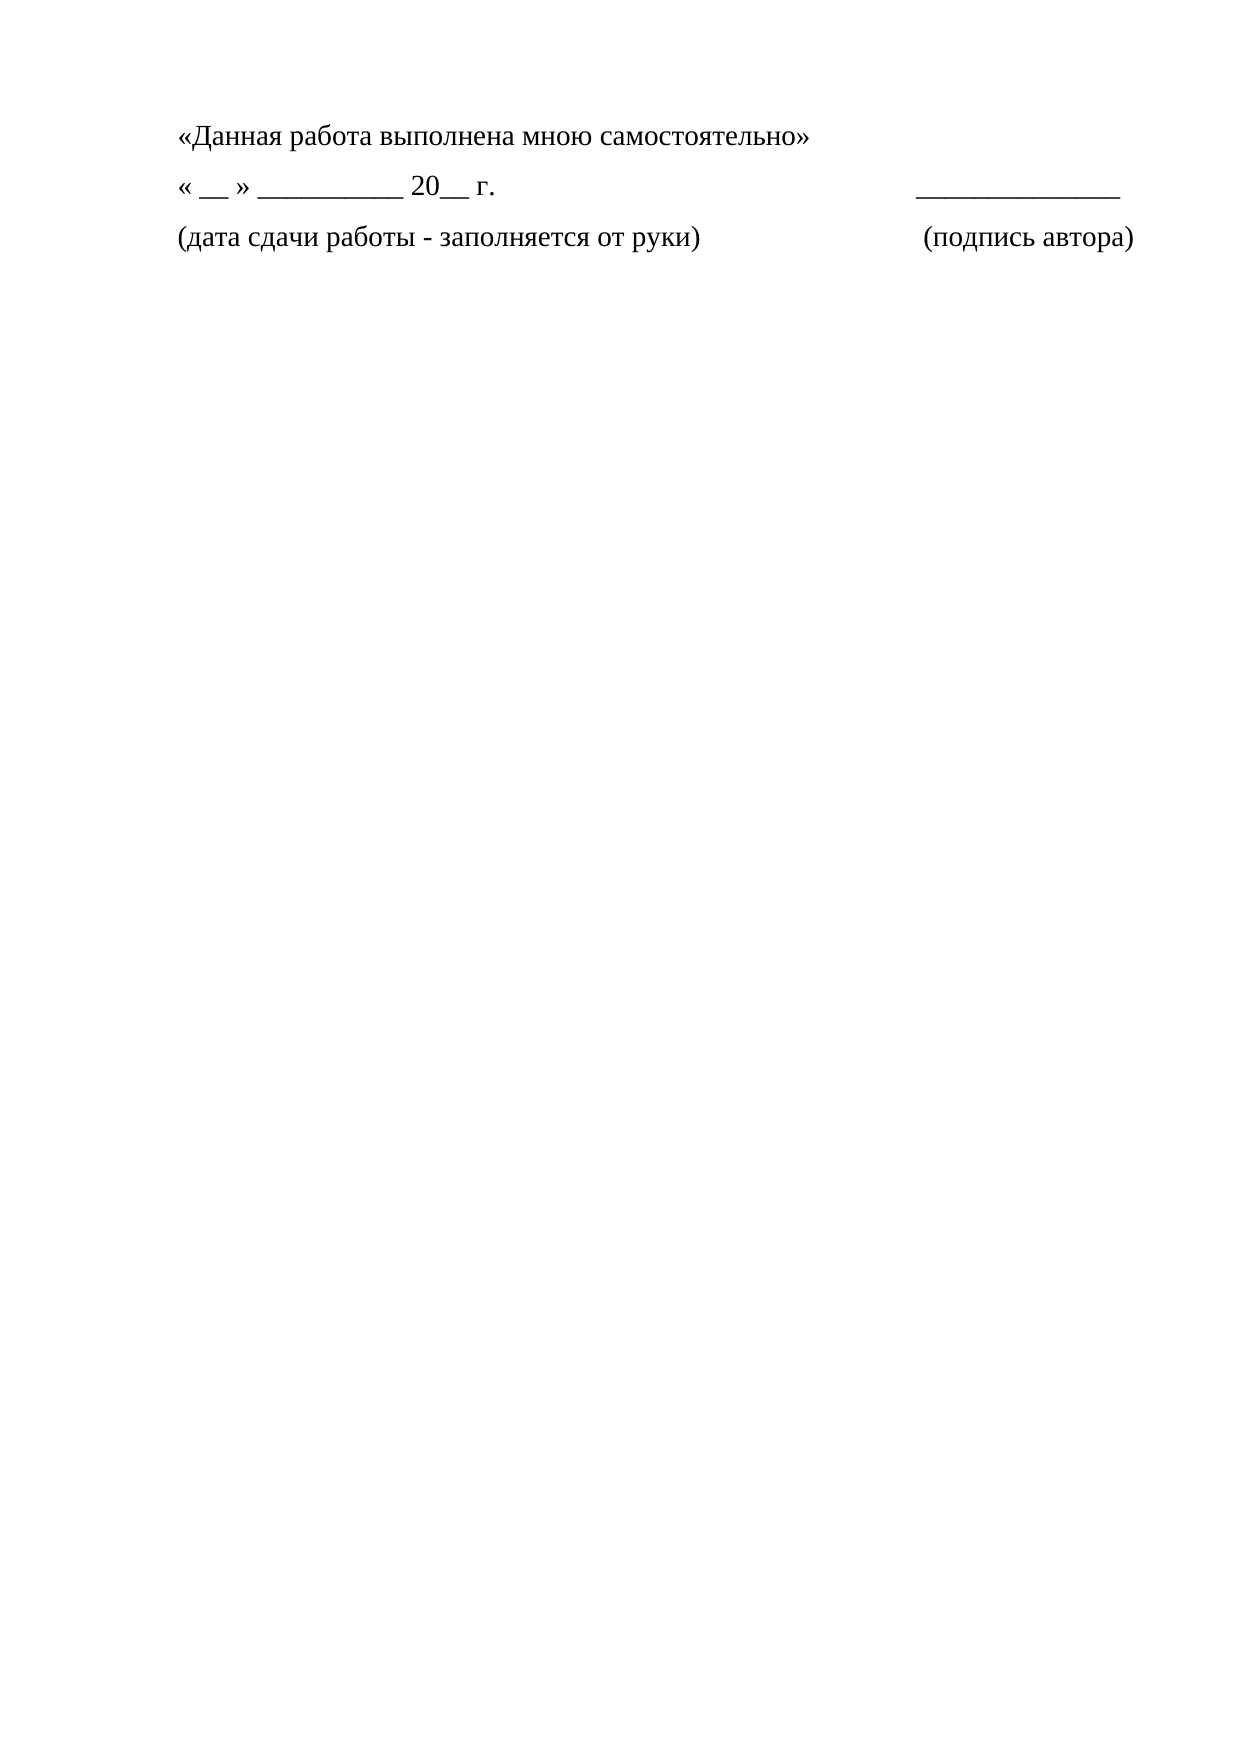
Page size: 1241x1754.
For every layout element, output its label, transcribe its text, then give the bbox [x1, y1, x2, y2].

text «Данная работа выполнена мною самостоятельно» [177, 118, 1181, 152]
text (дата сдачи работы - заполняется от руки) (подпись автора) [177, 219, 1181, 252]
text « __ » __________ 20__ г. ______________ [177, 168, 1181, 202]
